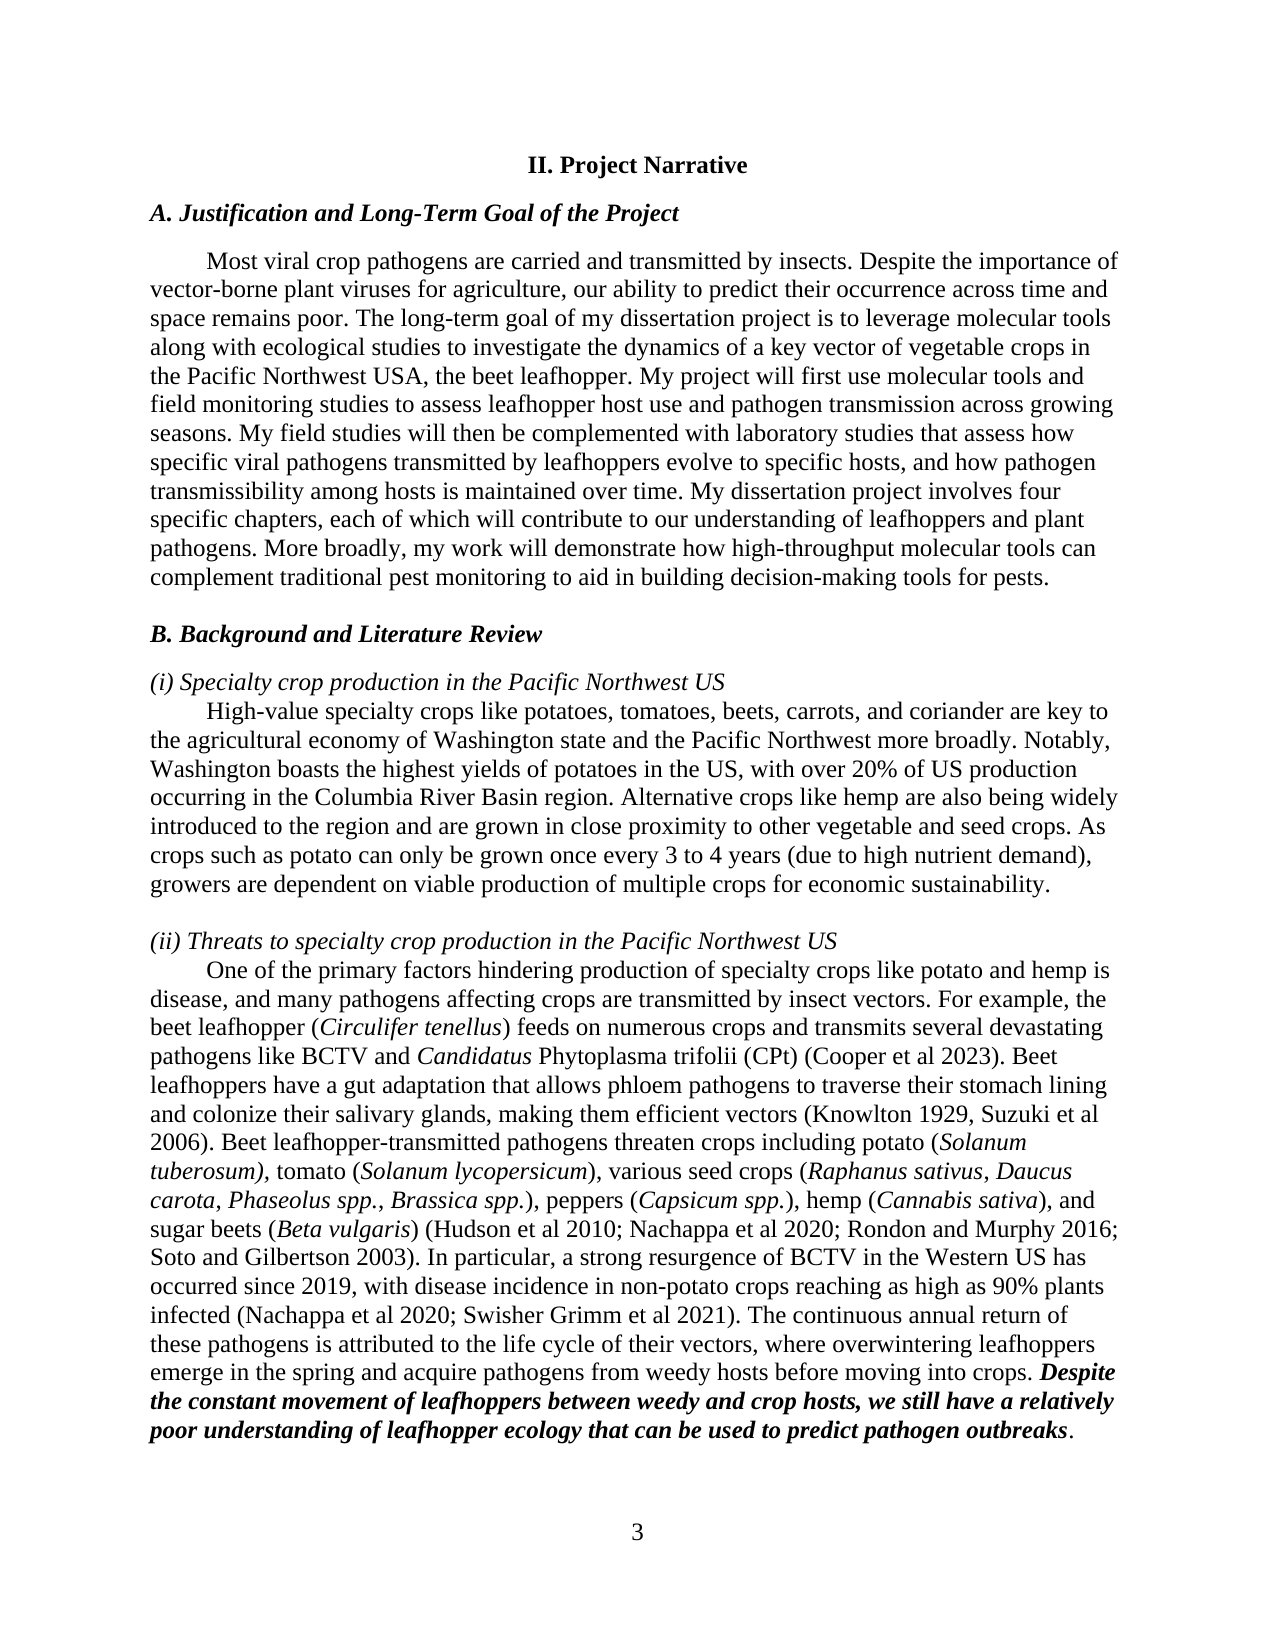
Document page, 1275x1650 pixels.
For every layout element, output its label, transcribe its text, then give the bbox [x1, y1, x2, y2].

text One of the primary factors hindering production of specialty crops like potato and hemp is disease, and many pathogens affecting crops are transmitted by insect vectors. For example, the beet leafhopper (Circulifer tenellus) feeds on numerous crops and transmits several devastating pathogens like BCTV and Candidatus Phytoplasma trifolii (CPt) (Cooper et al 2023). Beet leafhoppers have a gut adaptation that allows phloem pathogens to traverse their stomach lining and colonize their salivary glands, making them efficient vectors (Knowlton 1929, Suzuki et al 2006). Beet leafhopper-transmitted pathogens threaten crops including potato (Solanum tuberosum), tomato (Solanum lycopersicum), various seed crops (Raphanus sativus, Daucus carota, Phaseolus spp., Brassica spp.), peppers (Capsicum spp.), hemp (Cannabis sativa), and sugar beets (Beta vulgaris) (Hudson et al 2010; Nachappa et al 2020; Rondon and Murphy 2016; Soto and Gilbertson 2003). In particular, a strong resurgence of BCTV in the Western US has occurred since 2019, with disease incidence in non-potato crops reaching as high as 90% plants infected (Nachappa et al 2020; Swisher Grimm et al 2021). The continuous annual return of these pathogens is attributed to the life cycle of their vectors, where overwintering leafhoppers emerge in the spring and acquire pathogens from weedy hosts before moving into crops. Despite the constant movement of leafhoppers between weedy and crop hosts, we still have a relatively poor understanding of leafhopper ecology that can be used to predict pathogen outbreaks. [150, 955, 1125, 1444]
text Most viral crop pathogens are carried and transmitted by insects. Despite the importance of vector-borne plant viruses for agriculture, our ability to predict their occurrence across time and space remains poor. The long-term goal of my dissertation project is to leverage molecular tools along with ecological studies to investigate the dynamics of a key vector of vegetable crops in the Pacific Northwest USA, the beet leafhopper. My project will first use molecular tools and field monitoring studies to assess leafhopper host use and pathogen transmission across growing seasons. My field studies will then be complemented with laboratory studies that assess how specific viral pathogens transmitted by leafhoppers evolve to specific hosts, and how pathogen transmissibility among hosts is maintained over time. My dissertation project involves four specific chapters, each of which will contribute to our understanding of leafhoppers and plant pathogens. More broadly, my work will demonstrate how high-throughput molecular tools can complement traditional pest monitoring to aid in building decision-making tools for pests. [150, 246, 1125, 591]
text A. Justification and Long-Term Goal of the Project [150, 198, 1125, 227]
text B. Background and Literature Review [150, 619, 1125, 648]
text (i) Specialty crop production in the Pacific Northwest US [150, 667, 1125, 696]
text II. Project Narrative [150, 150, 1125, 179]
text (ii) Threats to specialty crop production in the Pacific Northwest US [150, 926, 1125, 955]
text High-value specialty crops like potatoes, tomatoes, beets, carrots, and coriander are key to the agricultural economy of Washington state and the Pacific Northwest more broadly. Notably, Washington boasts the highest yields of potatoes in the US, with over 20% of US production occurring in the Columbia River Basin region. Alternative crops like hemp are also being widely introduced to the region and are grown in close proximity to other vegetable and seed crops. As crops such as potato can only be grown once every 3 to 4 years (due to high nutrient demand), growers are dependent on viable production of multiple crops for economic sustainability. [150, 696, 1125, 897]
